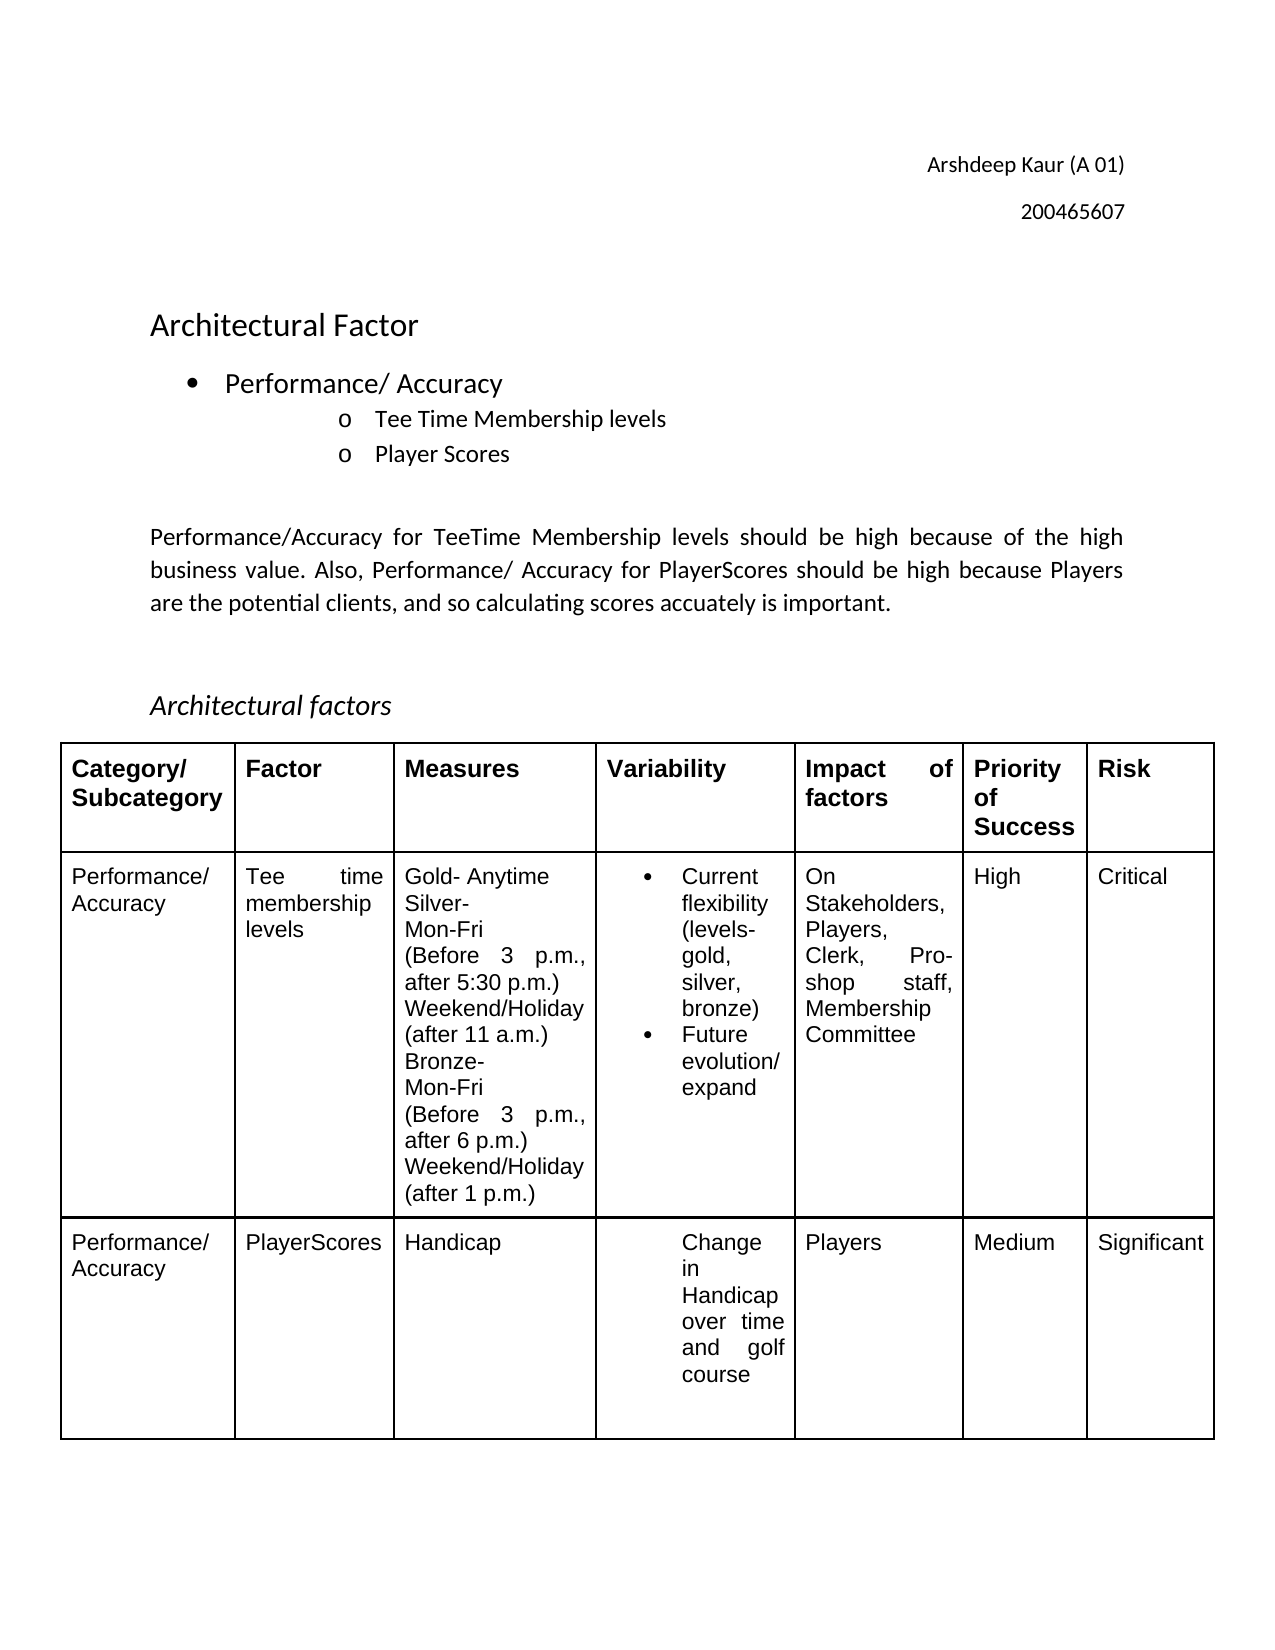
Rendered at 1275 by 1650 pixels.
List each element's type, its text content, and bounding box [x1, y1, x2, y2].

table_header Factor [236, 744, 393, 851]
text 200465607 [187, 197, 1125, 225]
table_cell Change in Handicap over time and golf course [597, 1219, 794, 1438]
table_cell Gold- Anytime Silver- Mon-Fri (Before 3 p.m., after 5:30 p.m.) Weekend/Holiday (after 11 a.m.) Bronze- Mon-Fri (Before 3 p.m., after 6 p.m.) Weekend/Holiday (after 1 p.m.) [395, 853, 595, 1216]
table_header Variability [597, 744, 794, 851]
table_header Measures [395, 744, 595, 851]
list Performance/ Accuracy [187, 365, 1125, 401]
table_cell Players [796, 1219, 962, 1438]
table_cell High [964, 853, 1086, 1216]
table_header Priority of Success [964, 744, 1086, 851]
list Tee Time Membership levels [337, 403, 1125, 435]
table_cell Tee time membership levels [236, 853, 393, 1216]
table_cell Current flexibility (levels- gold, silver, bronze) Future evolution/ expand [597, 853, 794, 1216]
table_cell On Stakeholders, Players, Clerk, Pro-shop staff, Membership Committee [796, 853, 962, 1216]
table_cell Significant [1088, 1219, 1213, 1438]
table_header Category/ Subcategory [62, 744, 234, 851]
text Performance/Accuracy for TeeTime Membership levels should be high because of the high business value. Also, Performance/ Accuracy for PlayerScores should be high because Players are the potential clients, and so calculating scores accuately is important. [150, 522, 1125, 618]
table_cell Performance/ Accuracy [62, 1219, 234, 1438]
text Architectural factors [150, 687, 1125, 722]
table_cell Critical [1088, 853, 1213, 1216]
list Player Scores [337, 438, 1125, 469]
text Arshdeep Kaur (A 01) [187, 150, 1125, 178]
text Architectural Factor [150, 304, 1125, 345]
table_cell Performance/ Accuracy [62, 853, 234, 1216]
table_header Risk [1088, 744, 1213, 851]
table_cell Medium [964, 1219, 1086, 1438]
table_header Impact of factors [796, 744, 962, 851]
table_cell Handicap [395, 1219, 595, 1438]
table_cell PlayerScores [236, 1219, 393, 1438]
